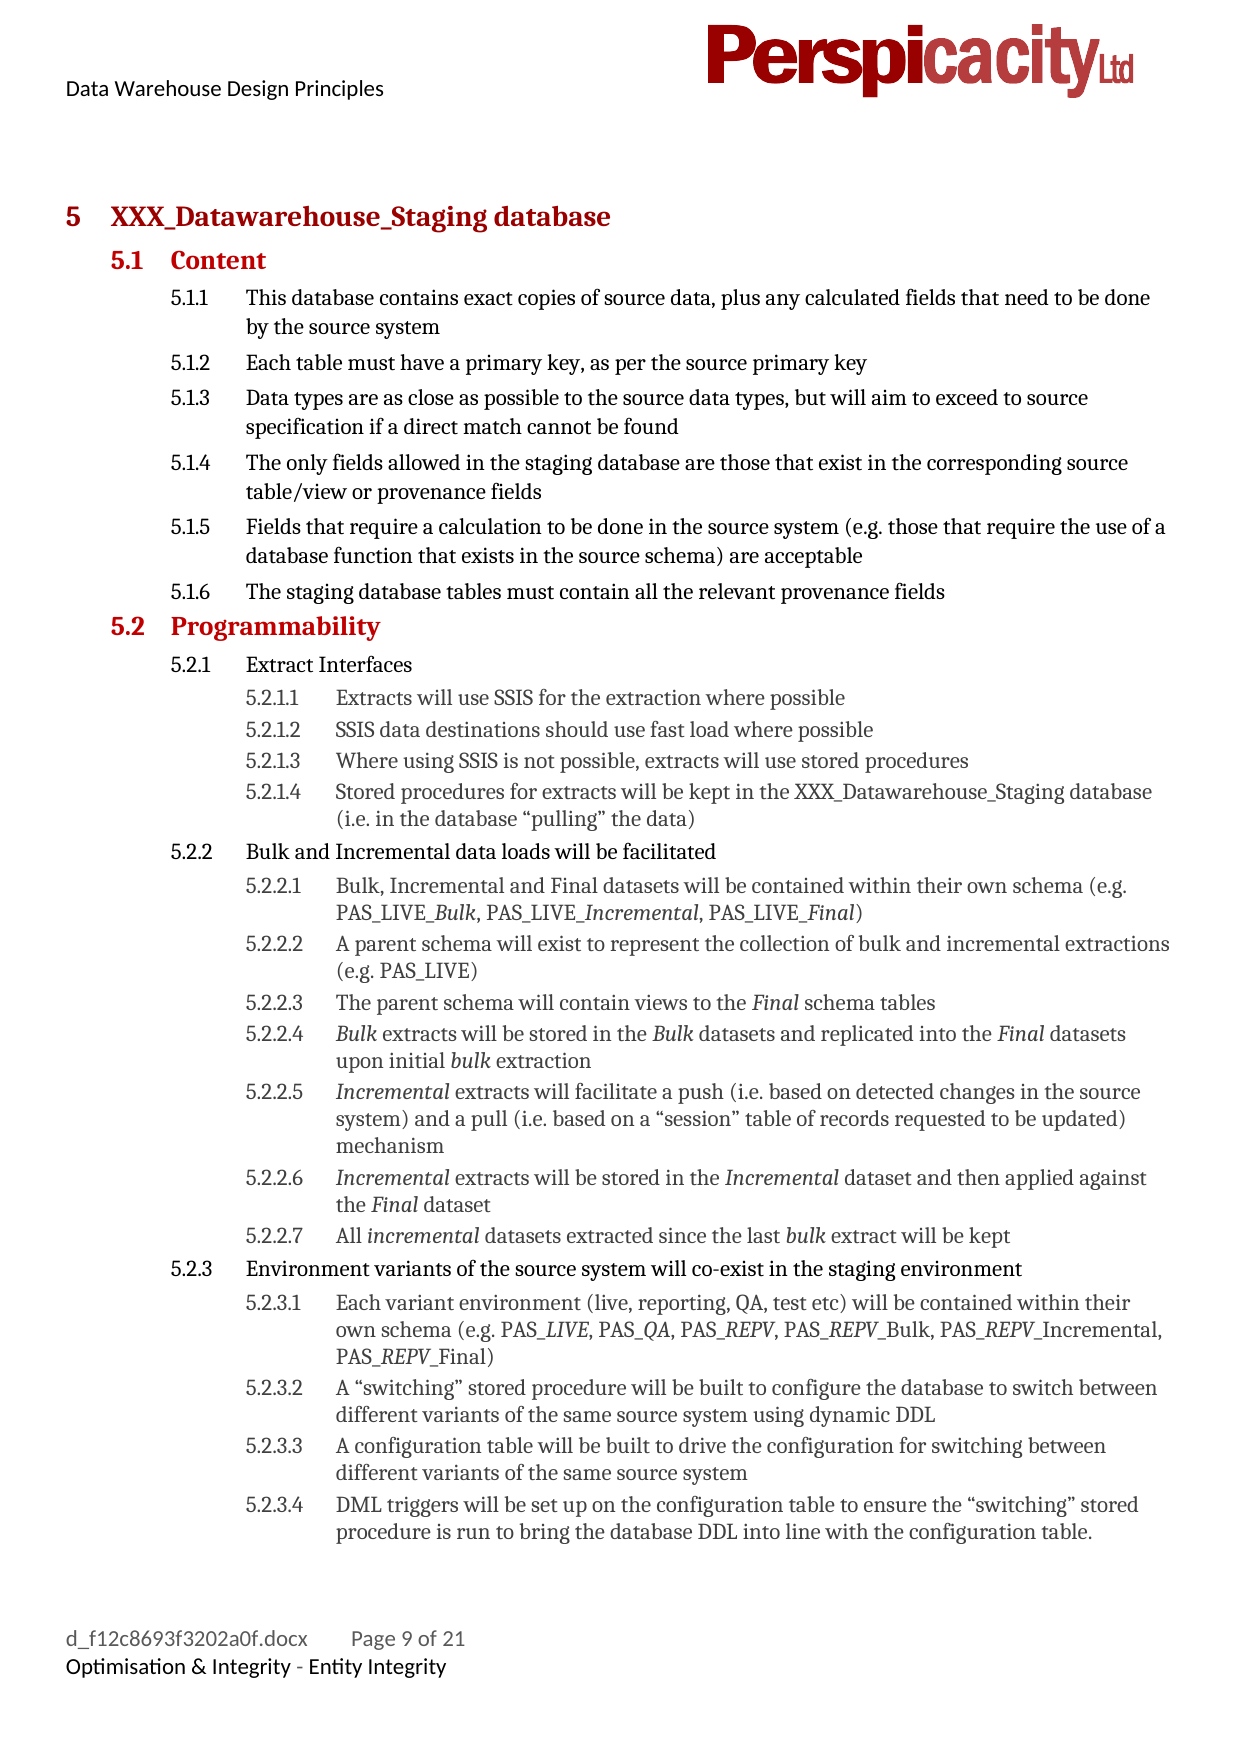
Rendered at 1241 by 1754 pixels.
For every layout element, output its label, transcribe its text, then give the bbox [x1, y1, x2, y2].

subtitle The parent schema will contain views to the Final schema tables [246, 988, 1172, 1015]
subtitle Extracts will use SSIS for the extraction where possible [246, 684, 1172, 711]
subtitle Bulk extracts will be stored in the Bulk datasets and replicated into the Final datasets upon initial bulk extraction [246, 1019, 1172, 1074]
subtitle SSIS data destinations should use fast load where possible [246, 715, 1172, 742]
subtitle Bulk, Incremental and Final datasets will be contained within their own schema (e.g. PAS_LIVE_Bulk, PAS_LIVE_Incremental, PAS_LIVE_Final) [246, 872, 1172, 926]
subtitle DML triggers will be set up on the configuration table to ensure the “switching” stored procedure is run to bring the database DDL into line with the configuration table. [246, 1490, 1172, 1544]
subtitle All incremental datasets extracted since the last bulk extract will be kept [246, 1222, 1172, 1249]
subtitle Content [111, 245, 1172, 276]
subtitle Each table must have a primary key, as per the source primary key [171, 347, 1172, 376]
subtitle XXX_Datawarehouse_Staging database [66, 200, 1172, 233]
subtitle Data types are as close as possible to the source data types, but will aim to exceed to source specification if a direct match cannot be found [171, 382, 1172, 441]
subtitle Where using SSIS is not possible, extracts will use stored procedures [246, 747, 1172, 774]
picture [700, 17, 1141, 102]
subtitle A “switching” stored procedure will be built to configure the database to switch between different variants of the same source system using dynamic DDL [246, 1374, 1172, 1428]
subtitle Incremental extracts will be stored in the Incremental dataset and then applied against the Final dataset [246, 1163, 1172, 1217]
subtitle Extract Interfaces [171, 649, 1172, 678]
subtitle The only fields allowed in the staging database are those that exist in the corresponding source table/view or provenance fields [171, 447, 1172, 505]
subtitle Programmability [111, 611, 1172, 642]
subtitle The staging database tables must contain all the relevant provenance fields [171, 576, 1172, 605]
subtitle A configuration table will be built to drive the configuration for switching between different variants of the same source system [246, 1432, 1172, 1486]
subtitle A parent schema will exist to represent the collection of bulk and incremental extractions (e.g. PAS_LIVE) [246, 930, 1172, 984]
subtitle Each variant environment (live, reporting, QA, test etc) will be contained within their own schema (e.g. PAS_LIVE, PAS_QA, PAS_REPV, PAS_REPV_Bulk, PAS_REPV_Incremental, PAS_REPV_Final) [246, 1288, 1172, 1369]
subtitle This database contains exact copies of source data, plus any calculated fields that need to be done by the source system [171, 282, 1172, 341]
subtitle Bulk and Incremental data loads will be facilitated [171, 836, 1172, 865]
subtitle Stored procedures for extracts will be kept in the XXX_Datawarehouse_Staging database (i.e. in the database “pulling” the data) [246, 778, 1172, 832]
subtitle Fields that require a calculation to be done in the source system (e.g. those that require the use of a database function that exists in the source schema) are acceptable [171, 511, 1172, 570]
subtitle Environment variants of the source system will co-exist in the staging environment [171, 1253, 1172, 1282]
subtitle Incremental extracts will facilitate a push (i.e. based on detected changes in the source system) and a pull (i.e. based on a “session” table of records requested to be updated) mechanism [246, 1078, 1172, 1159]
